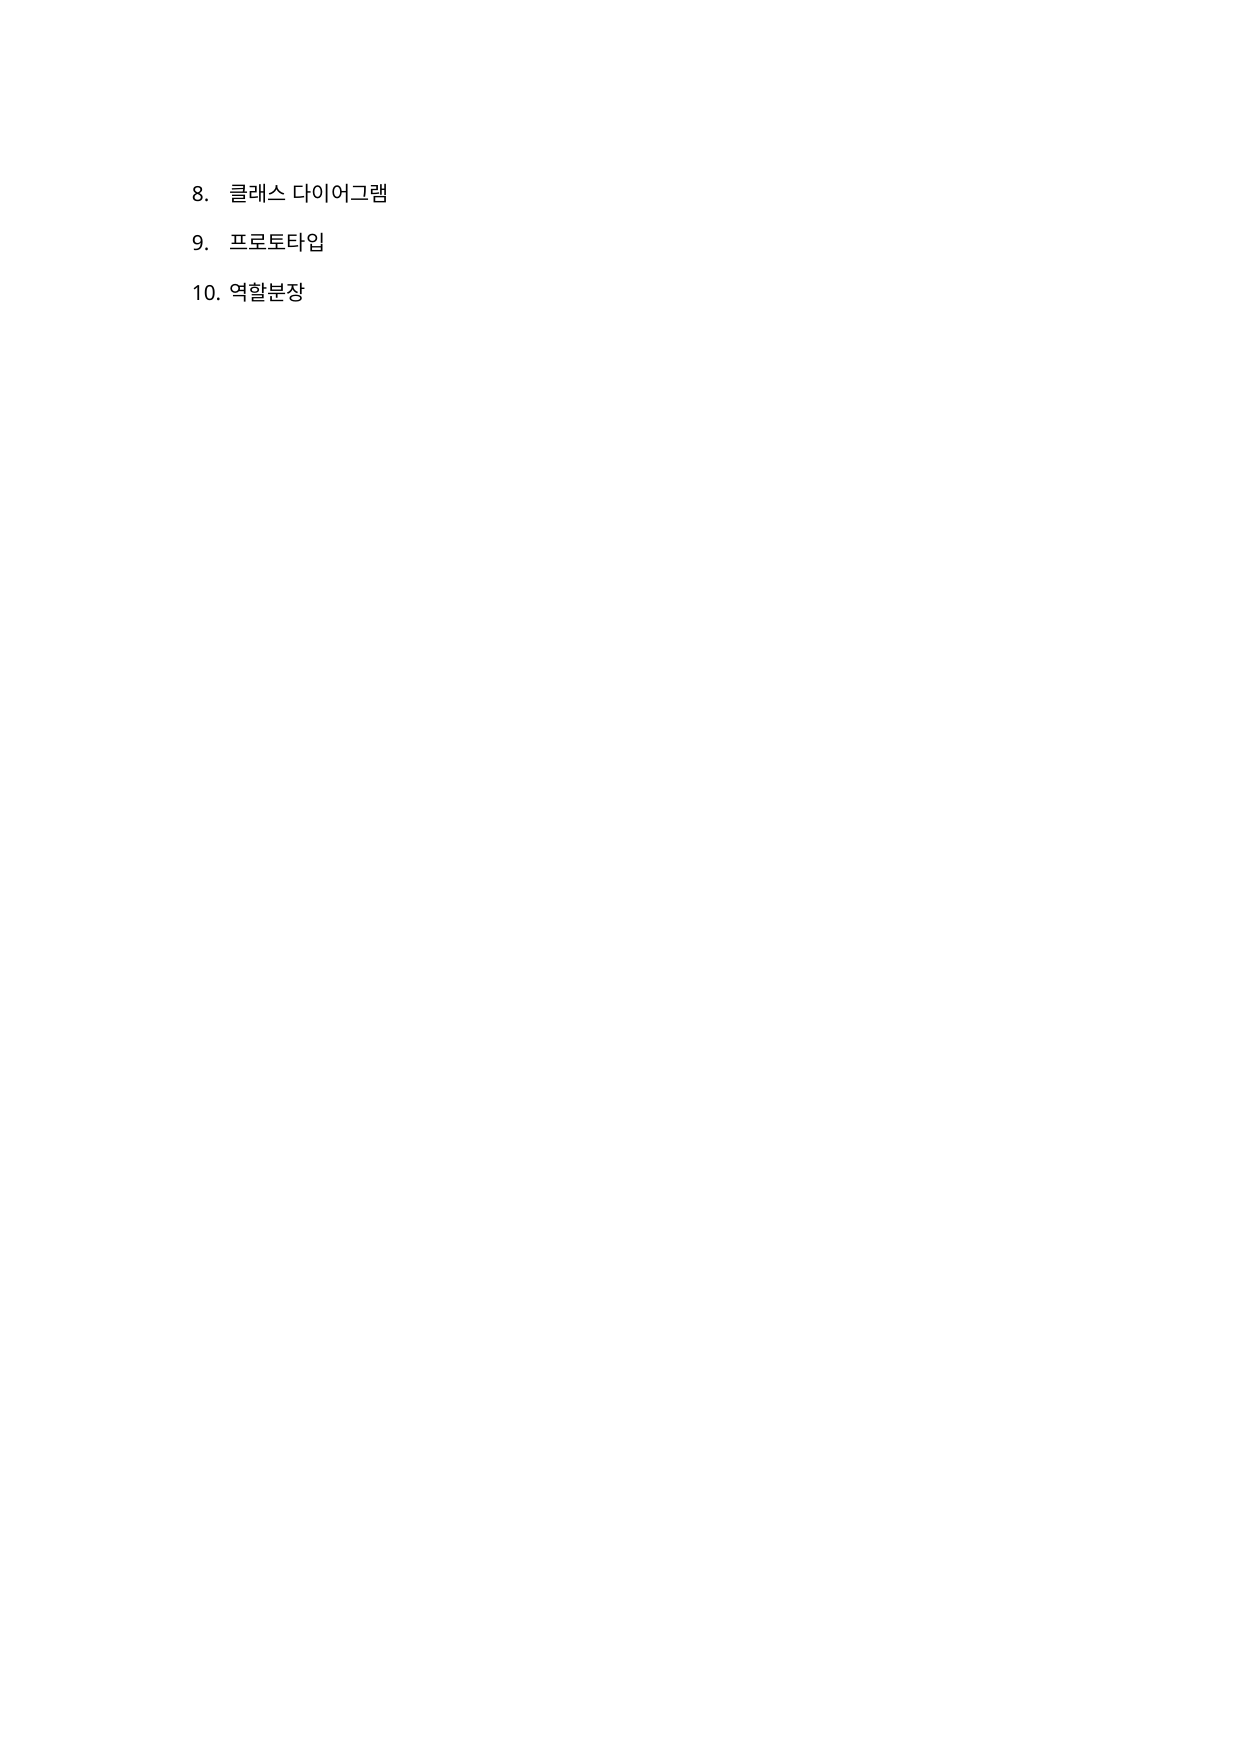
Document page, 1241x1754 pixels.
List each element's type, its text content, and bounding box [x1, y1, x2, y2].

list 역할분장 [192, 276, 1090, 306]
list 프로토타입 [192, 227, 1090, 257]
list 클래스 다이어그램 [192, 177, 1090, 207]
